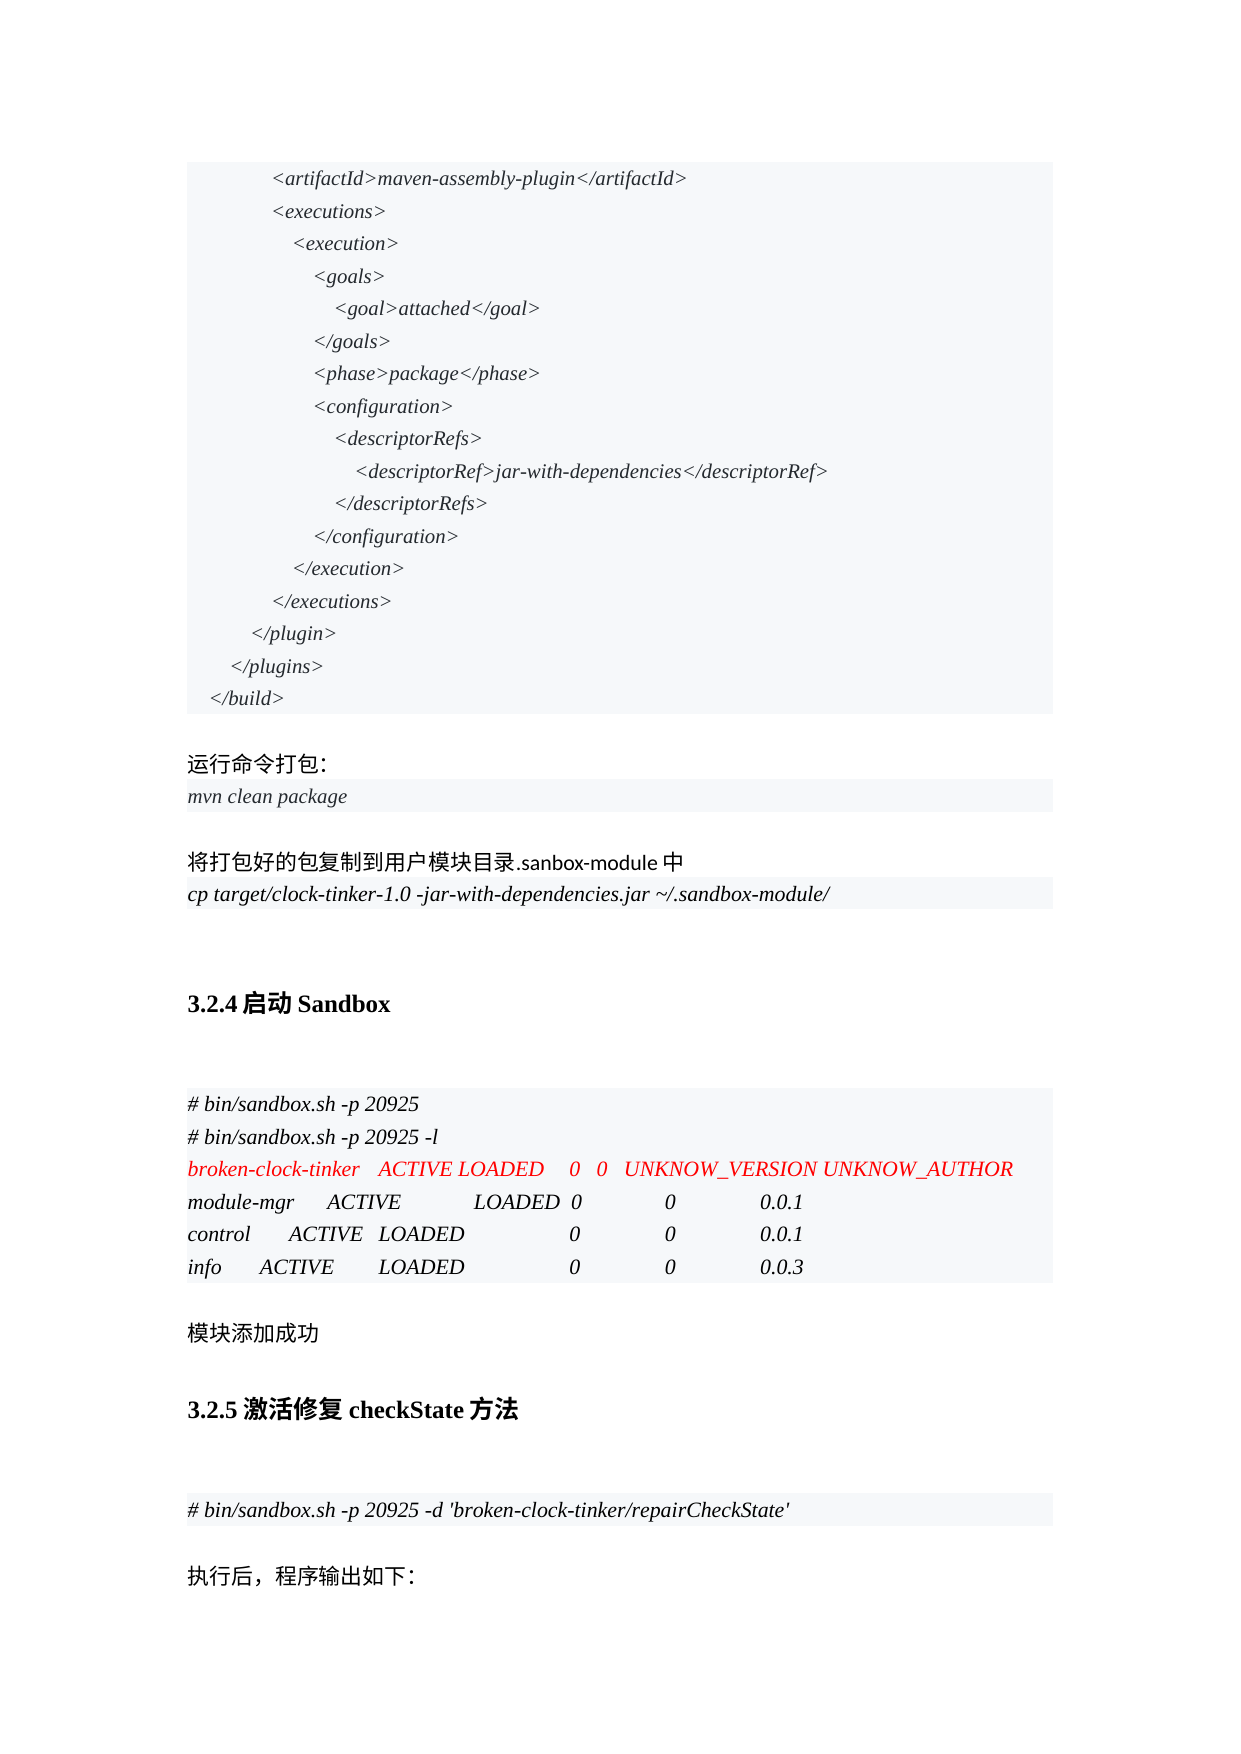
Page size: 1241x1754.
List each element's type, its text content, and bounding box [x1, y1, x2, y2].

text mvn clean package [187, 779, 1053, 812]
text </execution> [187, 552, 1053, 584]
text </descriptorRefs> [187, 487, 1053, 519]
text </configuration> [187, 519, 1053, 552]
text broken-clock-tinker ACTIVE LOADED 0 0 UNKNOW_VERSION UNKNOW_AUTHOR [187, 1153, 1053, 1185]
text 执行后，程序输出如下： [187, 1558, 1053, 1591]
text <goals> [187, 259, 1053, 292]
subtitle 3.2.4启动Sandbox [187, 969, 1053, 1034]
text <artifactId>maven-assembly-plugin</artifactId> [187, 162, 1053, 194]
text 将打包好的包复制到用户模块目录.sanbox-module中 [187, 844, 1053, 877]
text <goal>attached</goal> [187, 292, 1053, 324]
text 模块添加成功 [187, 1315, 1053, 1348]
text module-mgr ACTIVE LOADED 0 0 0.0.1 [187, 1185, 1053, 1218]
text info ACTIVE LOADED 0 0 0.0.3 [187, 1250, 1053, 1283]
text # bin/sandbox.sh -p 20925 [187, 1088, 1053, 1120]
text control ACTIVE LOADED 0 0 0.0.1 [187, 1218, 1053, 1250]
text <phase>package</phase> [187, 357, 1053, 389]
text <execution> [187, 227, 1053, 259]
text </plugin> [187, 617, 1053, 649]
subtitle 3.2.5 激活修复checkState方法 [187, 1375, 1053, 1440]
text # bin/sandbox.sh -p 20925 -l [187, 1120, 1053, 1153]
text # bin/sandbox.sh -p 20925 -d 'broken-clock-tinker/repairCheckState' [187, 1493, 1053, 1526]
text cp target/clock-tinker-1.0 -jar-with-dependencies.jar ~/.sandbox-module/ [187, 877, 1053, 909]
text </goals> [187, 324, 1053, 357]
text </executions> [187, 584, 1053, 617]
text <configuration> [187, 389, 1053, 422]
text <descriptorRefs> [187, 422, 1053, 454]
text </plugins> [187, 649, 1053, 682]
text <executions> [187, 194, 1053, 227]
text <descriptorRef>jar-with-dependencies</descriptorRef> [187, 454, 1053, 487]
text </build> [187, 682, 1053, 714]
text 运行命令打包： [187, 747, 1053, 779]
